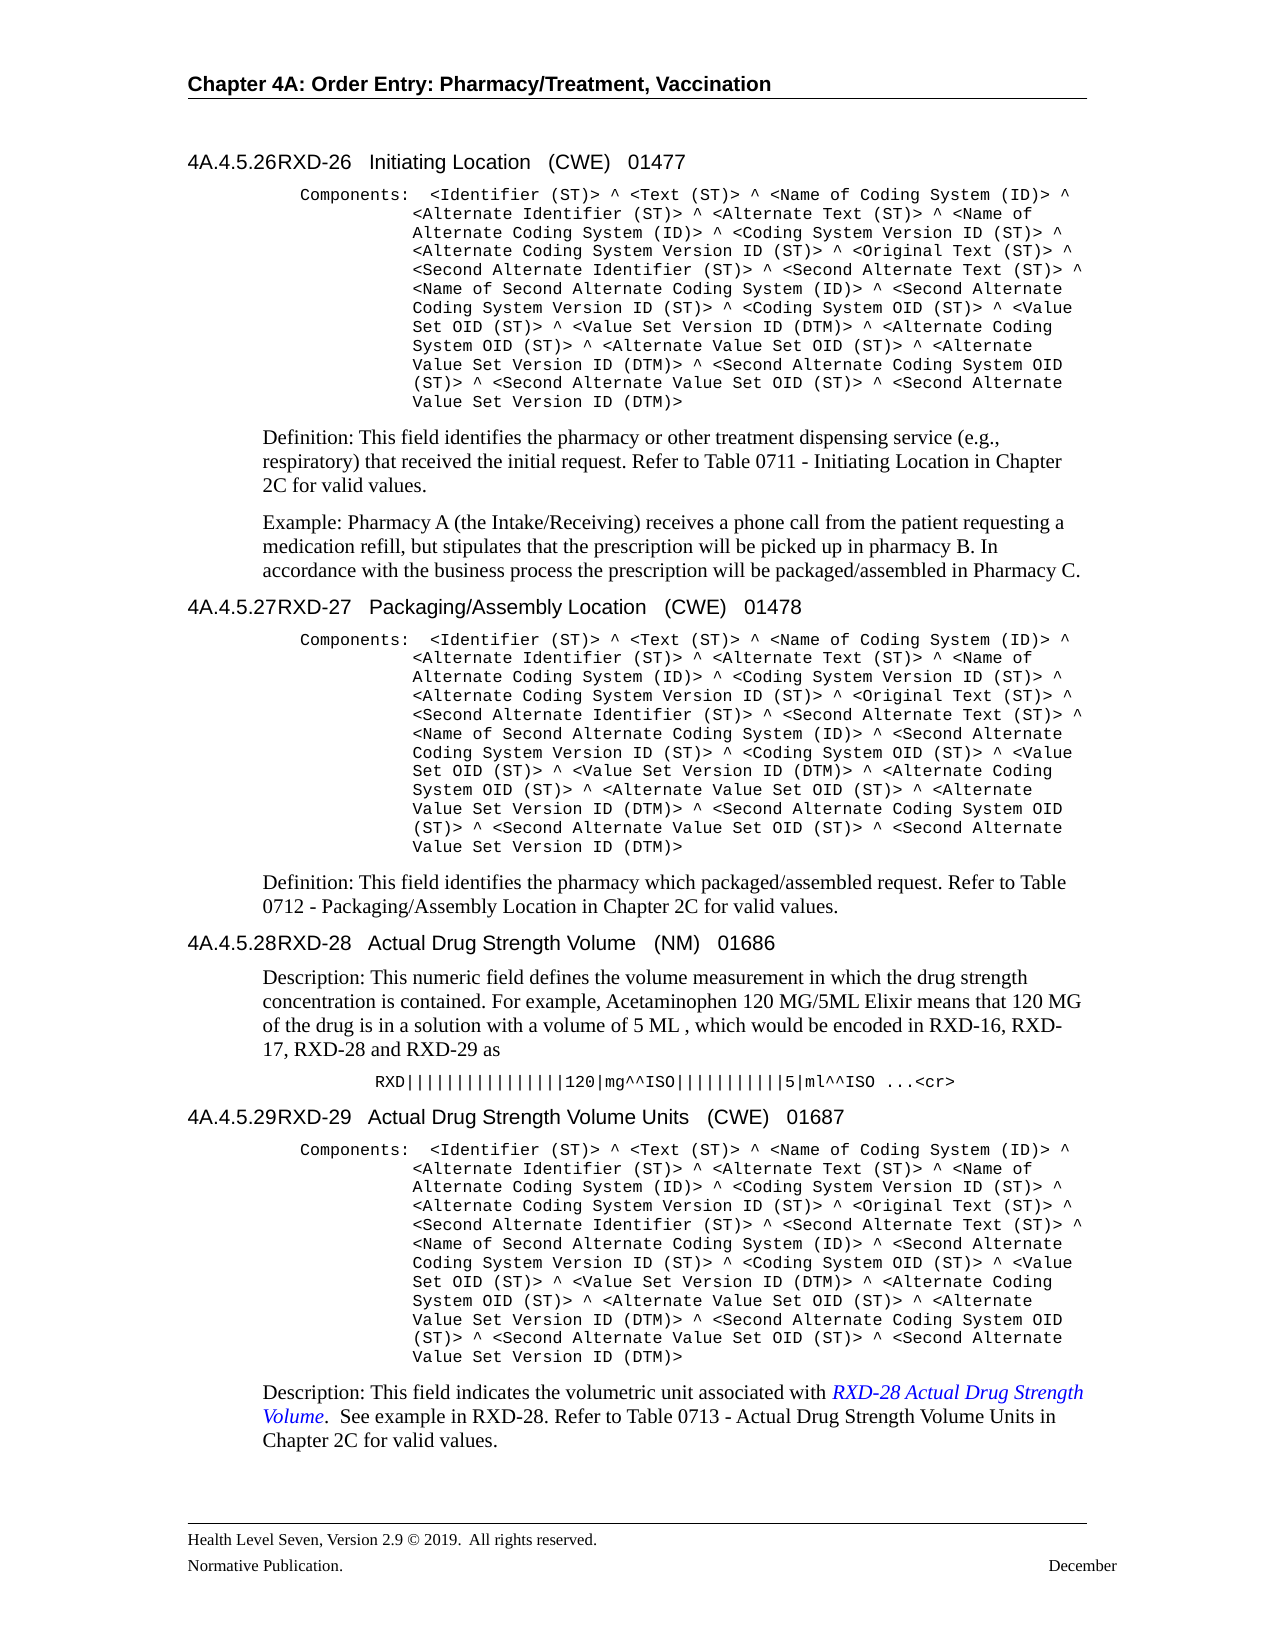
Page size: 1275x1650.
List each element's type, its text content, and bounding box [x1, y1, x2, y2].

subtitle RXD-28 Actual Drug Strength Volume (NM) 01686 [187, 930, 1087, 954]
text RXD||||||||||||||||120|mg^^ISO|||||||||||5|ml^^ISO ...<cr> [375, 1073, 1087, 1092]
subtitle RXD-29 Actual Drug Strength Volume Units (CWE) 01687 [187, 1105, 1087, 1129]
subtitle RXD-27 Packaging/Assembly Location (CWE) 01478 [187, 594, 1087, 618]
text Definition: This field identifies the pharmacy or other treatment dispensing service (e.g., respiratory) that received the initial request. Refer to Table 0711 - Initiating Location in Chapter 2C for valid values. [262, 425, 1087, 497]
text Definition: This field identifies the pharmacy which packaged/assembled request. Refer to Table 0712 - Packaging/Assembly Location in Chapter 2C for valid values. [262, 870, 1087, 918]
text Description: This numeric field defines the volume measurement in which the drug strength concentration is contained. For example, Acetaminophen 120 MG/5ML Elixir means that 120 MG of the drug is in a solution with a volume of 5 ML , which would be encoded in RXD-16, RXD-17, RXD-28 and RXD-29 as [262, 965, 1087, 1061]
text Description: This field indicates the volumetric unit associated with RXD-28 Actual Drug Strength Volume. See example in RXD-28. Refer to Table 0713 - Actual Drug Strength Volume Units in Chapter 2C for valid values. [262, 1380, 1087, 1452]
text Example: Pharmacy A (the Intake/Receiving) receives a phone call from the patient requesting a medication refill, but stipulates that the prescription will be picked up in pharmacy B. In accordance with the business process the prescription will be packaged/assembled in Pharmacy C. [262, 510, 1087, 582]
subtitle RXD-26 Initiating Location (CWE) 01477 [187, 150, 1087, 174]
